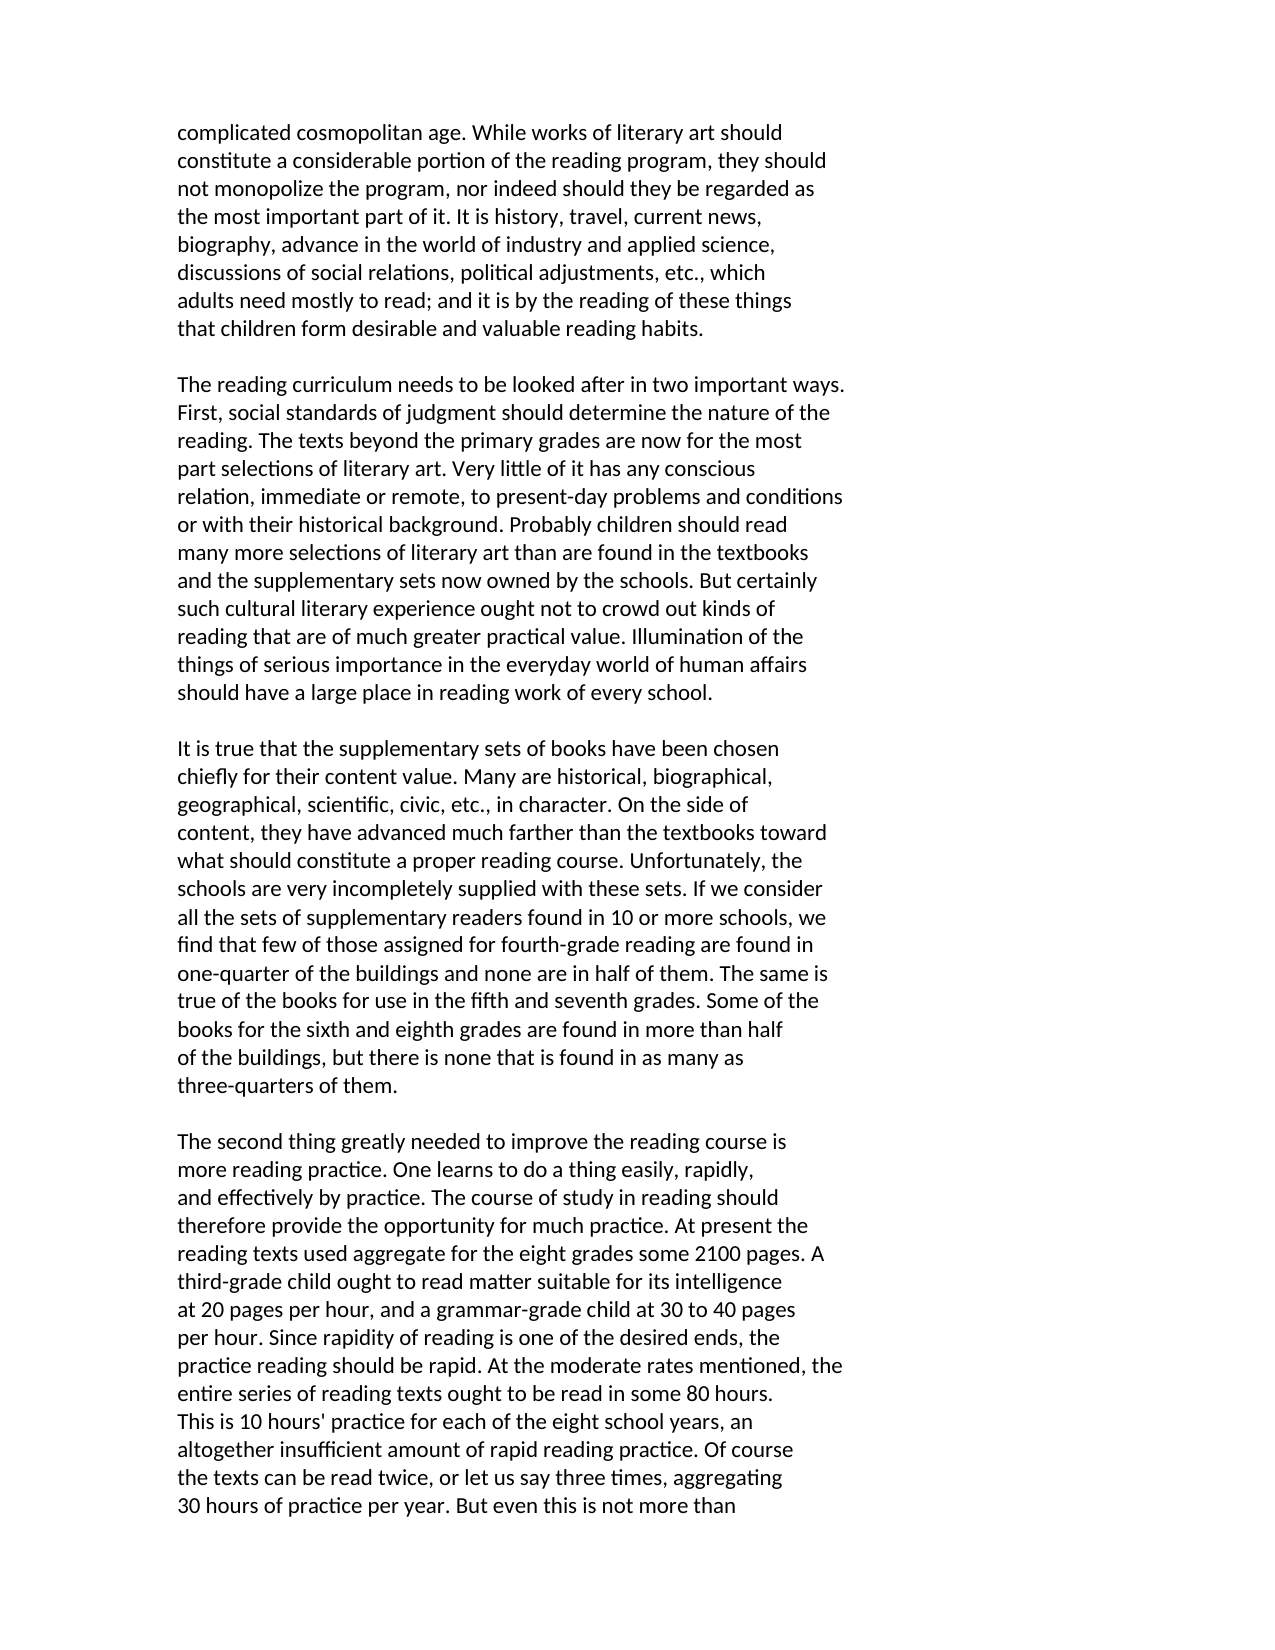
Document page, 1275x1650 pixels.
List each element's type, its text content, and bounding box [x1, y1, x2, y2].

text the most important part of it. It is history, travel, current news, [177, 202, 1186, 230]
text per hour. Since rapidity of reading is one of the desired ends, the [177, 1323, 1186, 1351]
text should have a large place in reading work of every school. [177, 678, 1186, 706]
text of the buildings, but there is none that is found in as many as [177, 1043, 1186, 1071]
text This is 10 hours' practice for each of the eight school years, an [177, 1407, 1186, 1435]
text The reading curriculum needs to be looked after in two important ways. [177, 370, 1186, 398]
text the texts can be read twice, or let us say three times, aggregating [177, 1463, 1186, 1491]
text more reading practice. One learns to do a thing easily, rapidly, [177, 1155, 1186, 1183]
text discussions of social relations, political adjustments, etc., which [177, 258, 1186, 286]
text chiefly for their content value. Many are historical, biographical, [177, 762, 1186, 791]
text part selections of literary art. Very little of it has any conscious [177, 454, 1186, 482]
text reading that are of much greater practical value. Illumination of the [177, 622, 1186, 650]
text relation, immediate or remote, to present-day problems and conditions [177, 482, 1186, 510]
text complicated cosmopolitan age. While works of literary art should [177, 118, 1186, 146]
text one-quarter of the buildings and none are in half of them. The same is [177, 959, 1186, 987]
text or with their historical background. Probably children should read [177, 510, 1186, 538]
text adults need mostly to read; and it is by the reading of these things [177, 286, 1186, 314]
text It is true that the supplementary sets of books have been chosen [177, 734, 1186, 762]
text many more selections of literary art than are found in the textbooks [177, 538, 1186, 566]
text schools are very incompletely supplied with these sets. If we consider [177, 874, 1186, 903]
text and effectively by practice. The course of study in reading should [177, 1183, 1186, 1211]
text find that few of those assigned for fourth-grade reading are found in [177, 931, 1186, 959]
text reading. The texts beyond the primary grades are now for the most [177, 426, 1186, 454]
text three-quarters of them. [177, 1071, 1186, 1099]
text practice reading should be rapid. At the moderate rates mentioned, the [177, 1351, 1186, 1379]
text books for the sixth and eighth grades are found in more than half [177, 1015, 1186, 1043]
text at 20 pages per hour, and a grammar-grade child at 30 to 40 pages [177, 1295, 1186, 1323]
text First, social standards of judgment should determine the nature of the [177, 398, 1186, 426]
text reading texts used aggregate for the eight grades some 2100 pages. A [177, 1239, 1186, 1267]
text third-grade child ought to read matter suitable for its intelligence [177, 1267, 1186, 1295]
text entire series of reading texts ought to be read in some 80 hours. [177, 1379, 1186, 1407]
text constitute a considerable portion of the reading program, they should [177, 146, 1186, 174]
text therefore provide the opportunity for much practice. At present the [177, 1211, 1186, 1239]
text biography, advance in the world of industry and applied science, [177, 230, 1186, 258]
text such cultural literary experience ought not to crowd out kinds of [177, 594, 1186, 622]
text altogether insufficient amount of rapid reading practice. Of course [177, 1435, 1186, 1463]
text not monopolize the program, nor indeed should they be regarded as [177, 174, 1186, 202]
text content, they have advanced much farther than the textbooks toward [177, 818, 1186, 847]
text and the supplementary sets now owned by the schools. But certainly [177, 566, 1186, 594]
text all the sets of supplementary readers found in 10 or more schools, we [177, 903, 1186, 931]
text that children form desirable and valuable reading habits. [177, 314, 1186, 342]
text things of serious importance in the everyday world of human affairs [177, 650, 1186, 678]
text The second thing greatly needed to improve the reading course is [177, 1127, 1186, 1155]
text what should constitute a proper reading course. Unfortunately, the [177, 847, 1186, 874]
text geographical, scientific, civic, etc., in character. On the side of [177, 791, 1186, 818]
text true of the books for use in the fifth and seventh grades. Some of the [177, 987, 1186, 1015]
text 30 hours of practice per year. But even this is not more than [177, 1491, 1186, 1519]
